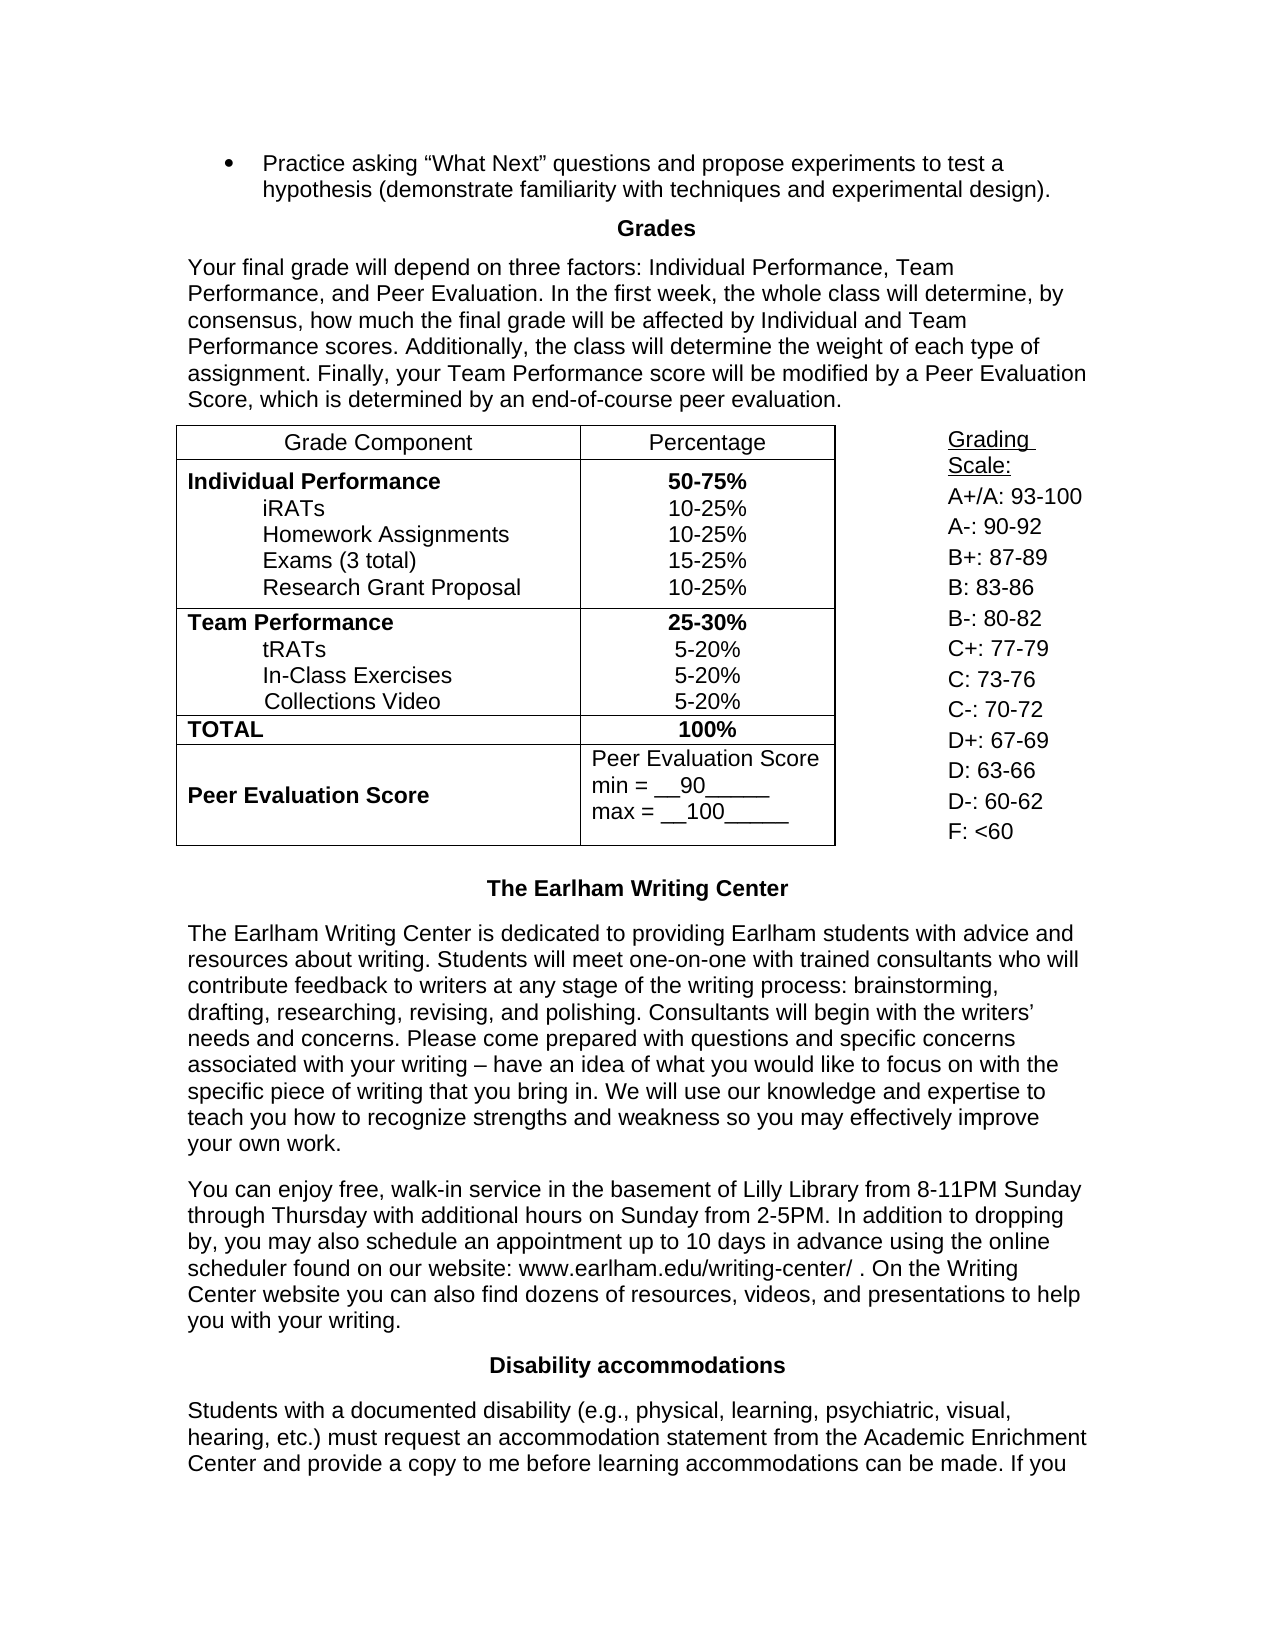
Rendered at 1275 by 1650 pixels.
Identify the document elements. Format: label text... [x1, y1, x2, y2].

list Practice asking “What Next” questions and propose experiments to test a hypothesis (demonstrate familiarity with techniques and experimental design). [225, 150, 1087, 203]
text You can enjoy free, walk-in service in the basement of Lilly Library from 8-11PM Sunday through Thursday with additional hours on Sunday from 2-5PM. In addition to dropping by, you may also schedule an appointment up to 10 days in advance using the online scheduler found on our website: www.earlham.edu/writing-center/ . On the Writing Center website you can also find dozens of resources, videos, and presentations to help you with your writing. [187, 1176, 1087, 1334]
table_cell 50-75% 10-25% 10-25% 15-25% 10-25% [581, 460, 834, 608]
text The Earlham Writing Center is dedicated to providing Earlham students with advice and resources about writing. Students will meet one-on-one with trained consultants who will contribute feedback to writers at any stage of the writing process: brainstorming, drafting, researching, revising, and polishing. Consultants will begin with the writers’ needs and concerns. Please come prepared with questions and specific concerns associated with your writing – have an idea of what you would like to focus on with the specific piece of writing that you bring in. We will use our knowledge and expertise to teach you how to recognize strengths and weakness so you may effectively improve your own work. [187, 919, 1087, 1157]
table_cell Team Performance tRATs In-Class Exercises Collections Video [177, 609, 580, 715]
table_cell Peer Evaluation Score [177, 745, 580, 845]
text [187, 1397, 1087, 1477]
table_cell 100% [581, 716, 834, 744]
text Grades [225, 215, 1087, 242]
table_cell Individual Performance iRATs Homework Assignments Exams (3 total) Research Grant Proposal [177, 460, 580, 608]
subtitle Disability accommodations [187, 1352, 1087, 1379]
subtitle The Earlham Writing Center [187, 874, 1087, 901]
table_cell 25-30% 5-20% 5-20% 5-20% [581, 609, 834, 715]
table_header Grade Component [177, 426, 580, 459]
table_header Grading Scale: A+/A: 93-100 A-: 90-92 B+: 87-89 B: 83-86 B-: 80-82 C+: 77-79 C: 73-76 C-: 70-72 D+: 67-69 D: 63-66 D-: 60-62 F: <60 [836, 425, 1099, 845]
table_cell Peer Evaluation Score min = __90_____ max = __100_____ [581, 745, 834, 845]
text Your final grade will depend on three factors: Individual Performance, Team Performance, and Peer Evaluation. In the first week, the whole class will determine, by consensus, how much the final grade will be affected by Individual and Team Performance scores. Additionally, the class will determine the weight of each type of assignment. Finally, your Team Performance score will be modified by a Peer Evaluation Score, which is determined by an end-of-course peer evaluation. [187, 254, 1087, 412]
table_header Percentage [581, 426, 834, 459]
table_cell TOTAL [177, 716, 580, 744]
